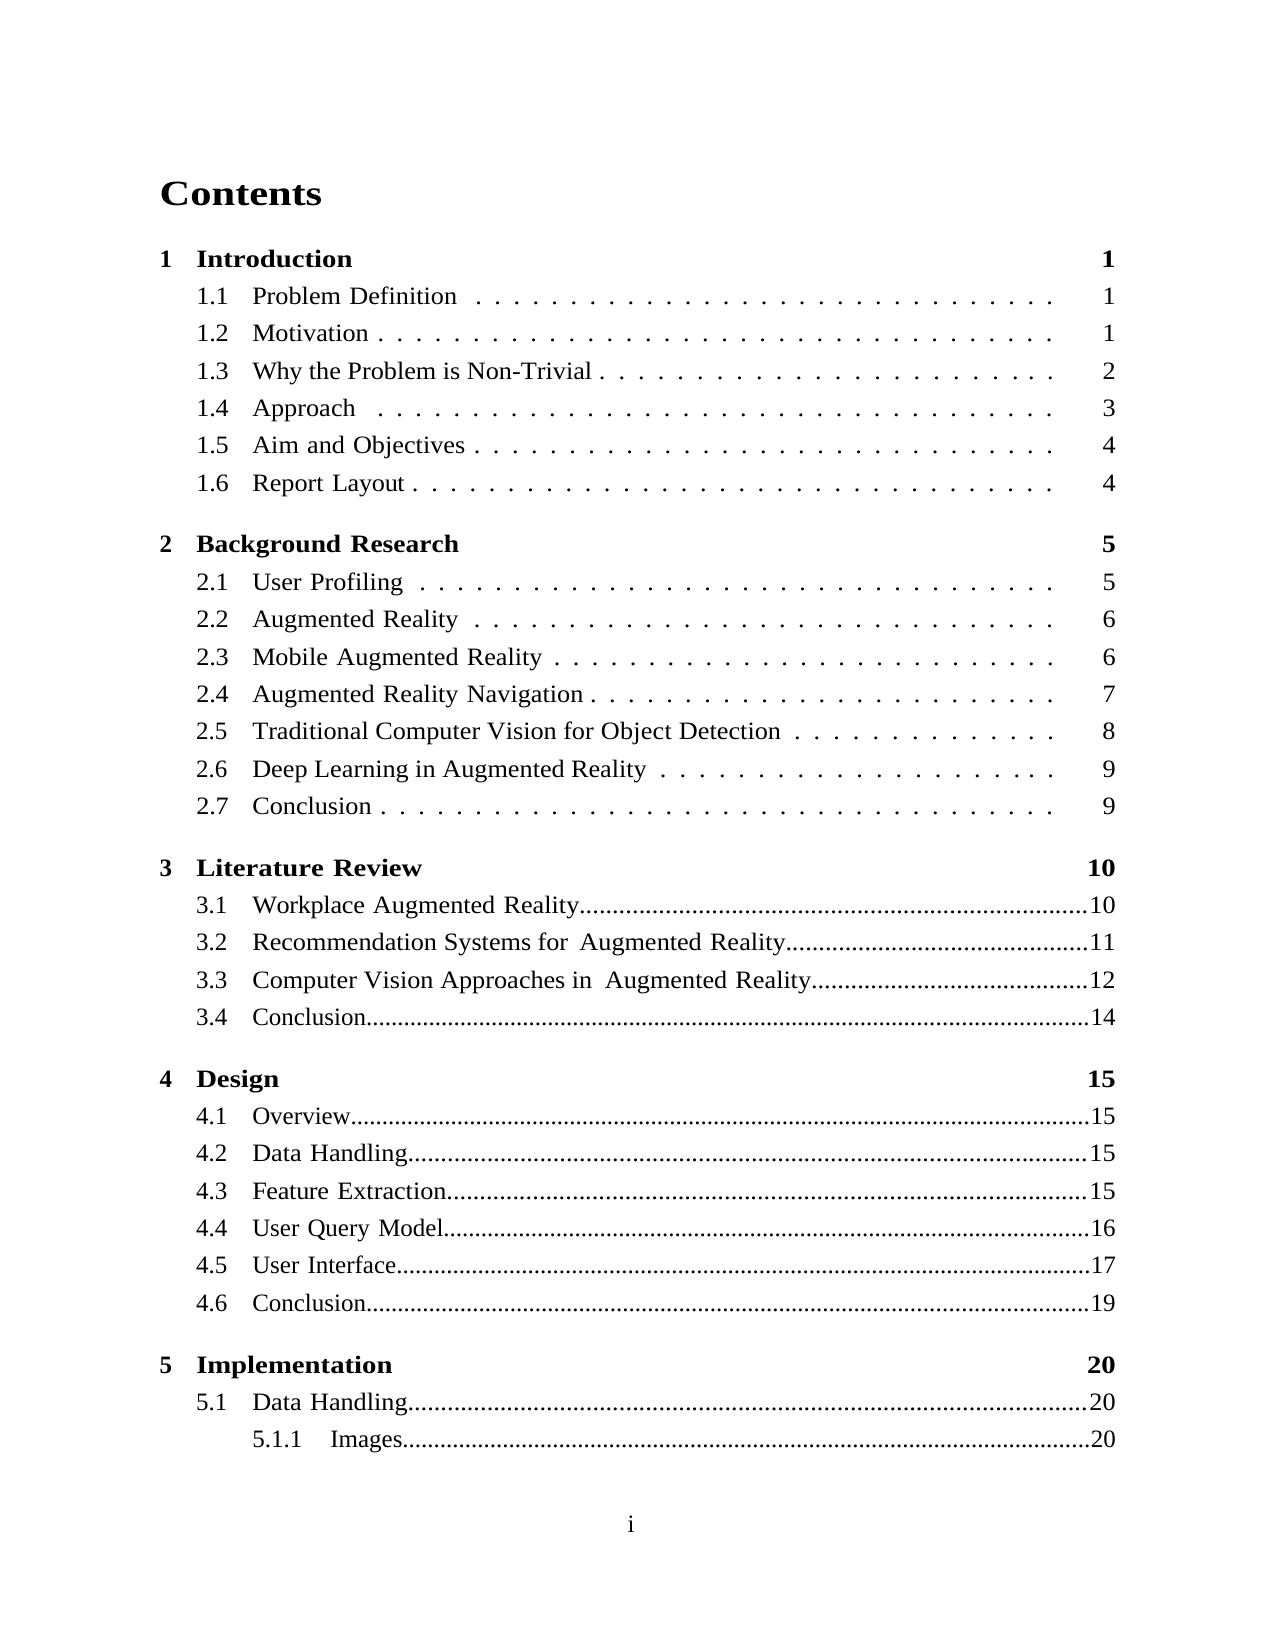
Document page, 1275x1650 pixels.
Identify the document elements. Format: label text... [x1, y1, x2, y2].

text Contents [159, 172, 1275, 213]
